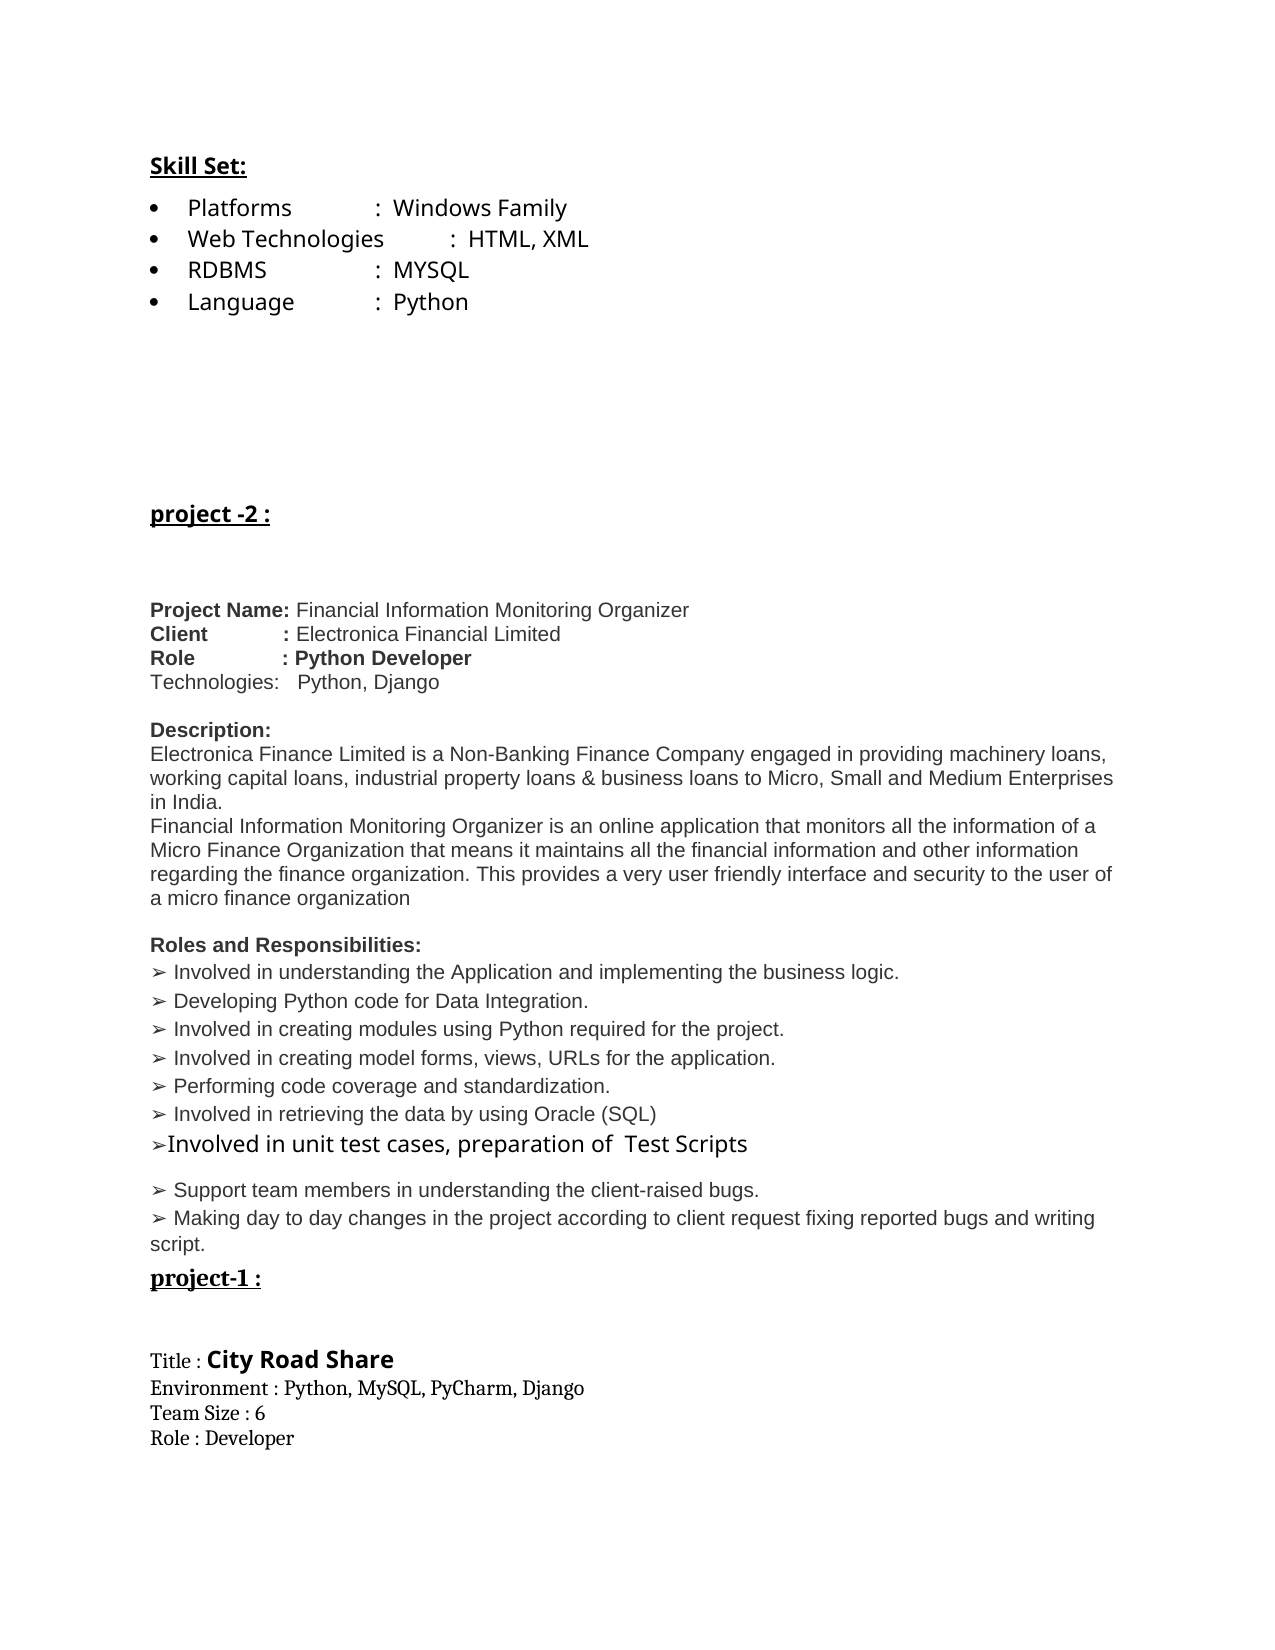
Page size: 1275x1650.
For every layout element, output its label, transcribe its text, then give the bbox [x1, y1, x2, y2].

list Language : Python [150, 285, 1125, 317]
list project -2 : [150, 498, 1125, 529]
list Web Technologies : HTML, XML [150, 223, 1125, 254]
text project-1 : [150, 1263, 1125, 1292]
text Team Size : 6 [150, 1400, 1125, 1426]
text ➢ Support team members in understanding the client-raised bugs. ➢ Making day to day changes in the project according to client request fixing reported bugs and writing script. [150, 1175, 1125, 1256]
subtitle Skill Set: [150, 150, 1125, 181]
text Environment : Python, MySQL, PyCharm, Django [150, 1375, 1125, 1400]
text Role : Developer [150, 1426, 1125, 1451]
text Title : City Road Share [150, 1343, 1125, 1375]
list Platforms : Windows Family [150, 192, 1125, 223]
list RDBMS : MYSQL [150, 254, 1125, 285]
text Project Name: Financial Information Monitoring Organizer Client : Electronica Financial Limited Role : Python Developer Technologies: Python, Django Description: Electronica Finance Limited is a Non-Banking Finance Company engaged in providing machinery loans, working capital loans, industrial property loans & business loans to Micro, Small and Medium Enterprises in India. Financial Information Monitoring Organizer is an online application that monitors all the information of a Micro Finance Organization that means it maintains all the financial information and other information regarding the finance organization. This provides a very user friendly interface and security to the user of a micro finance organization Roles and Responsibilities: ➢ Involved in understanding the Application and implementing the business logic. ➢ Developing Python code for Data Integration. ➢ Involved in creating modules using Python required for the project. ➢ Involved in creating model forms, views, URLs for the application. ➢ Performing code coverage and standardization. ➢ Involved in retrieving the data by using Oracle (SQL) ➢Involved in unit test cases, preparation of Test Scripts [150, 598, 1125, 1159]
